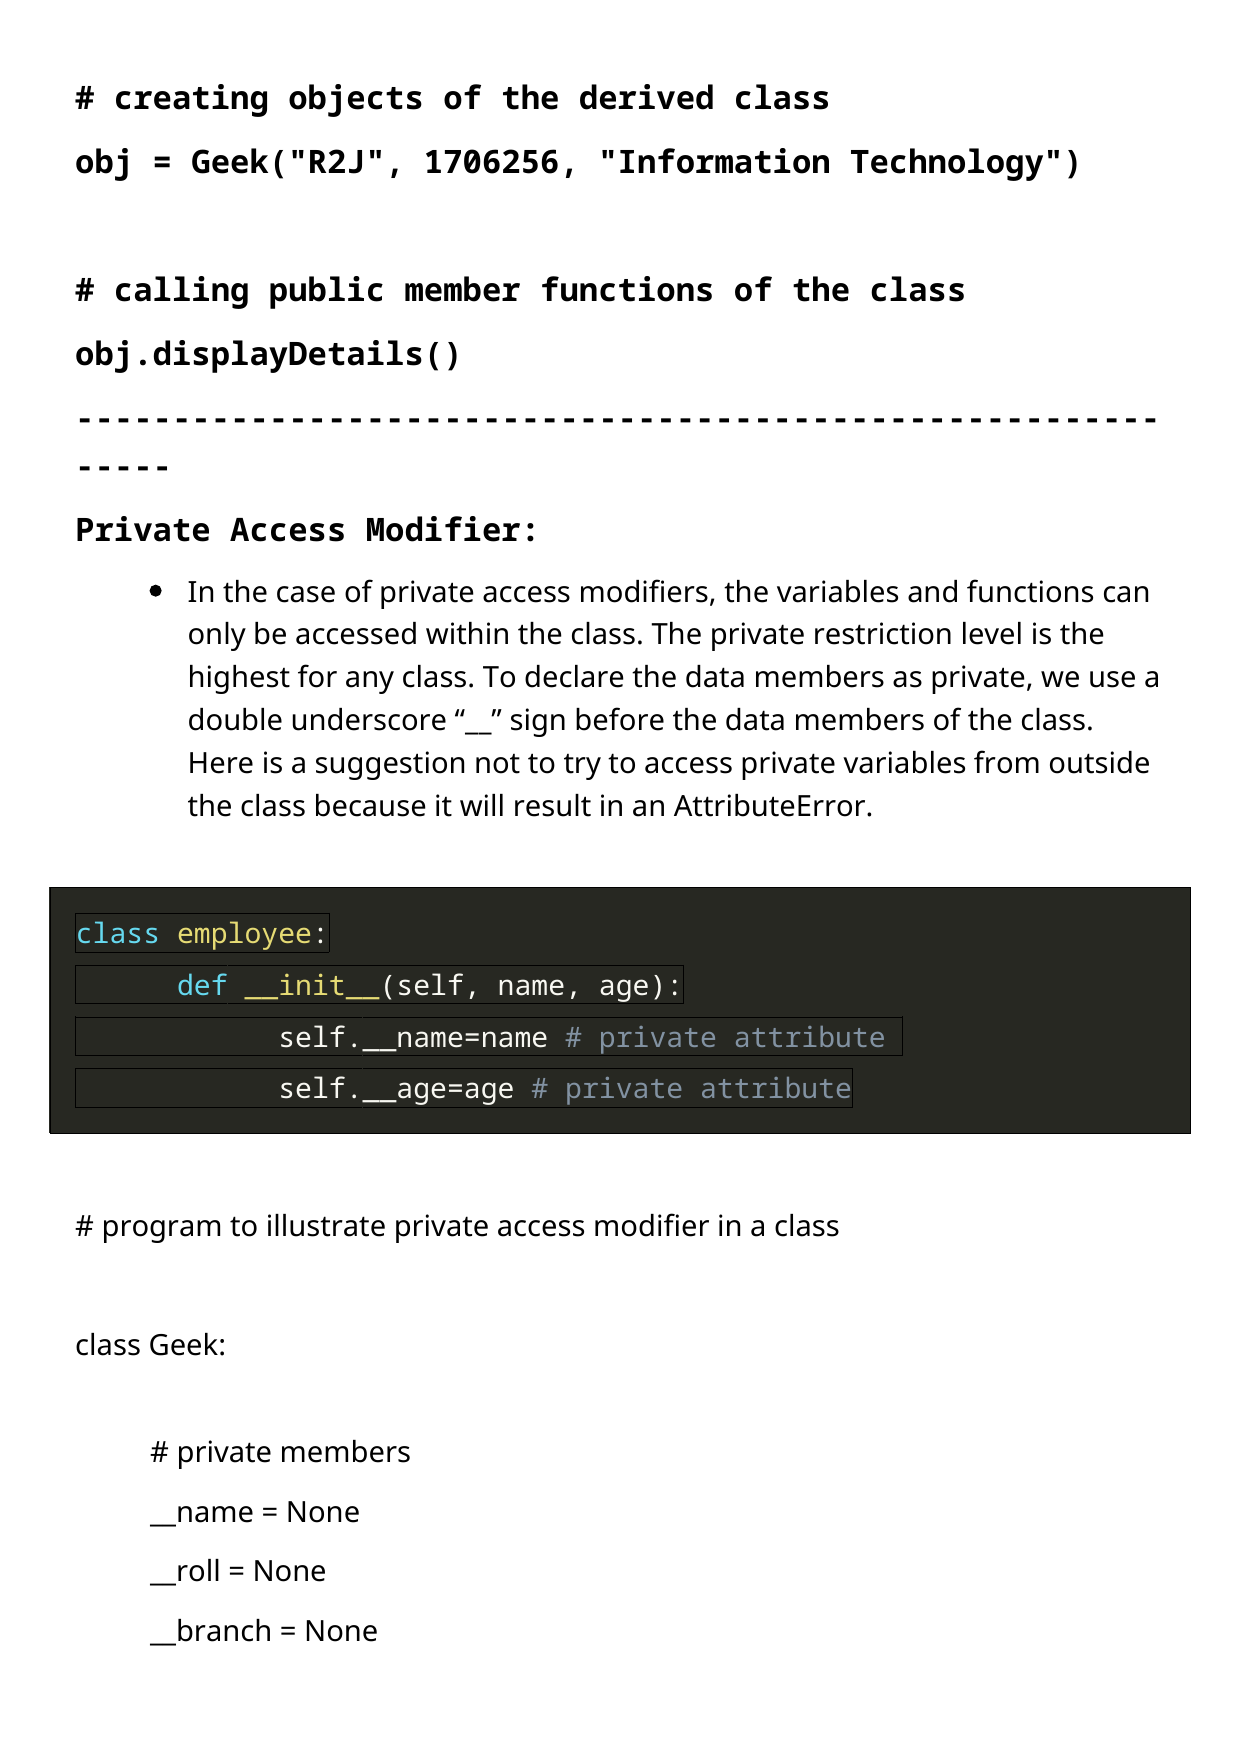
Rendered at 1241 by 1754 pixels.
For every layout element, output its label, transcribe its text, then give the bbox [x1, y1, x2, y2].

text __roll = None [75, 1550, 1165, 1590]
text class employee: [51, 888, 1190, 939]
text obj.displayDetails() [75, 331, 1165, 375]
text # calling public member functions of the class [75, 267, 1165, 311]
text __branch = None [75, 1610, 1165, 1649]
text obj = Geek("R2J", 1706256, "Information Technology") [75, 139, 1165, 183]
text # creating objects of the derived class [75, 75, 1165, 119]
text # program to illustrate private access modifier in a class [75, 1205, 1165, 1245]
text __name = None [75, 1491, 1165, 1531]
text self.__age=age # private attribute [51, 1043, 1190, 1133]
list In the case of private access modifiers, the variables and functions can only be accessed within the class. The private restriction level is the highest for any class. To declare the data members as private, we use a double underscore “__” sign before the data members of the class. Here is a suggestion not to try to access private variables from outside the class because it will result in an AttributeError. [150, 571, 1165, 824]
text def __init__(self, name, age): [51, 939, 1190, 991]
text ------------------------------------------------------------- [75, 395, 1165, 487]
text # private members [75, 1431, 1165, 1471]
text Private Access Modifier: [75, 507, 1165, 551]
text class Geek: [75, 1324, 1165, 1364]
text self.__name=name # private attribute [51, 991, 1190, 1043]
